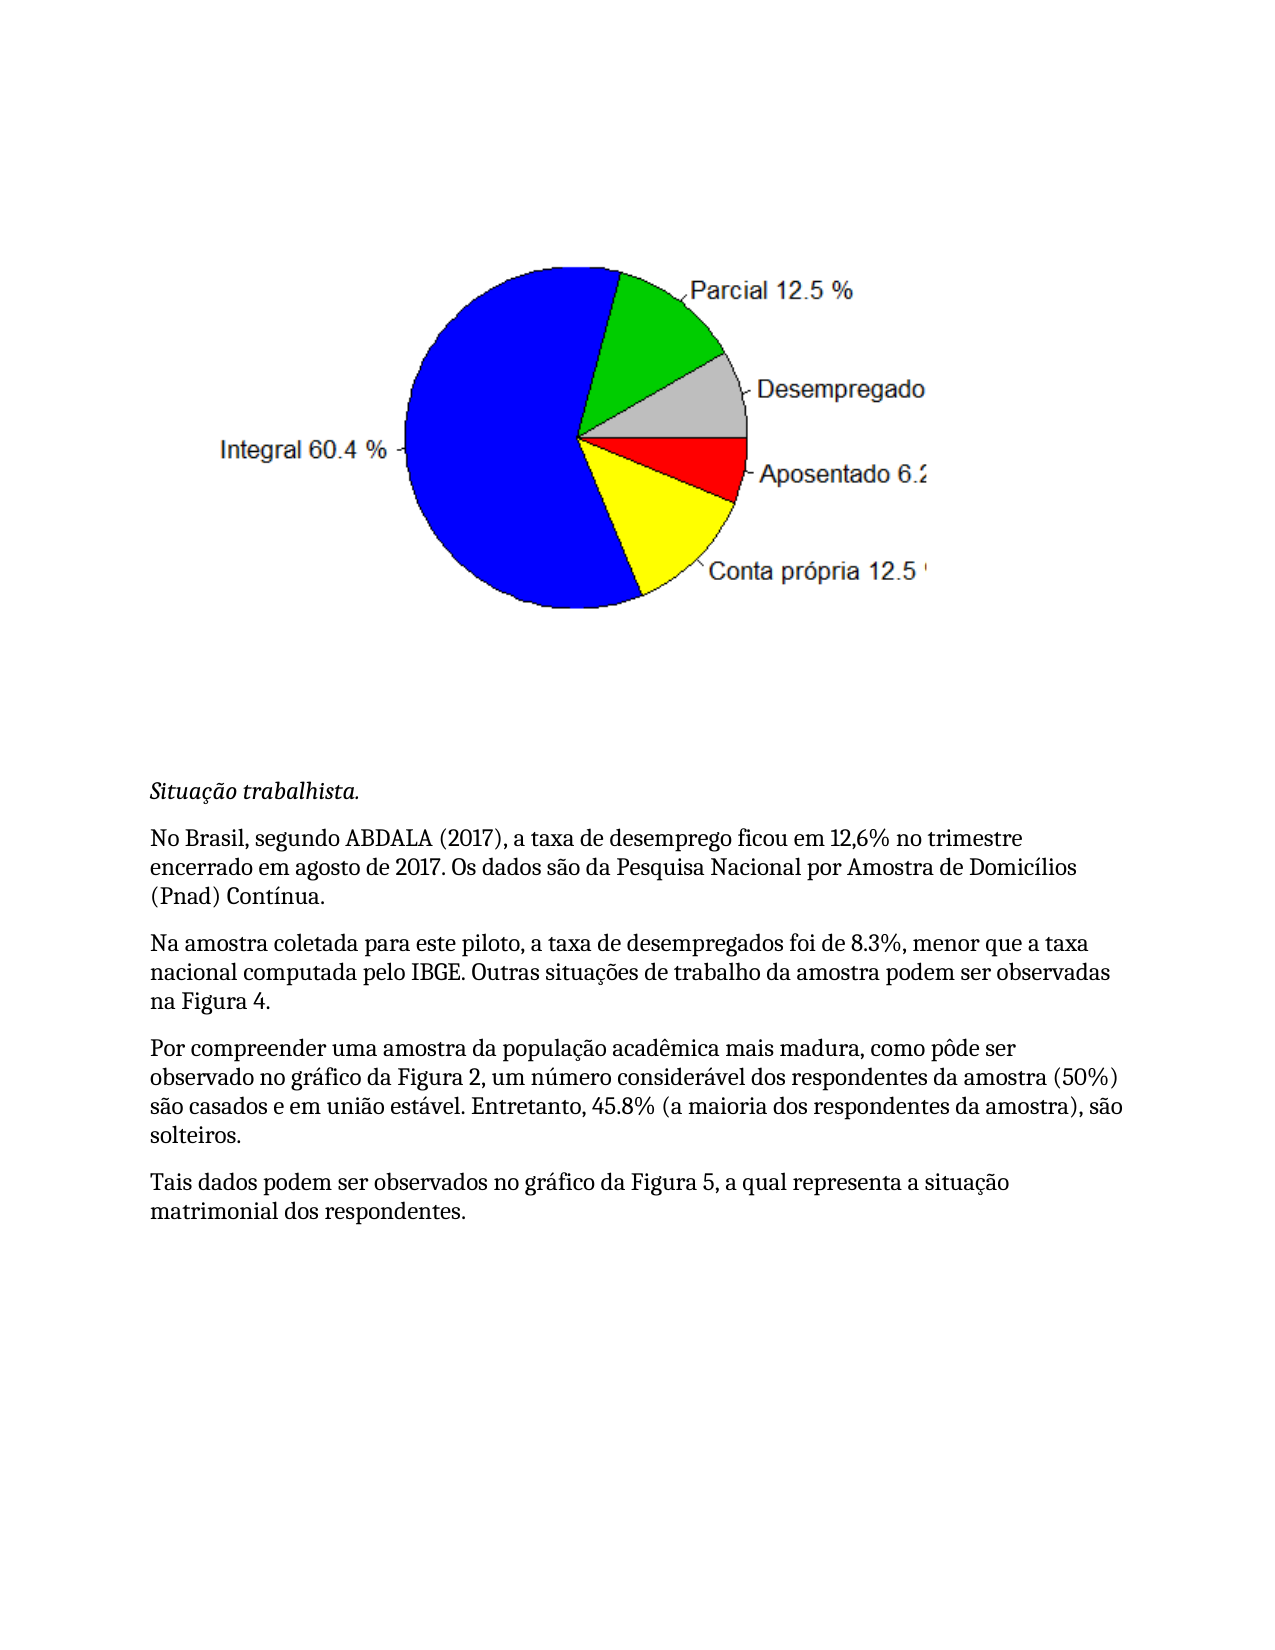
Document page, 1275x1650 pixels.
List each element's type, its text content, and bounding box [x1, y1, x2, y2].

text Na amostra coletada para este piloto, a taxa de desempregados foi de 8.3%, menor que a taxa nacional computada pelo IBGE. Outras situações de trabalho da amostra podem ser observadas na Figura 4. [150, 929, 1125, 1016]
text No Brasil, segundo ABDALA (2017), a taxa de desemprego ficou em 12,6% no trimestre encerrado em agosto de 2017. Os dados são da Pesquisa Nacional por Amostra de Domicílios (Pnad) Contínua. [150, 824, 1125, 911]
text Tais dados podem ser observados no gráfico da Figura 5, a qual representa a situação matrimonial dos respondentes. [150, 1168, 1125, 1226]
text Situação trabalhista. [150, 777, 1125, 806]
text Por compreender uma amostra da população acadêmica mais madura, como pôde ser observado no gráfico da Figura 2, um número considerável dos respondentes da amostra (50%) são casados e em união estável. Entretanto, 45.8% (a maioria dos respondentes da amostra), são solteiros. [150, 1034, 1125, 1149]
picture [168, 150, 927, 756]
